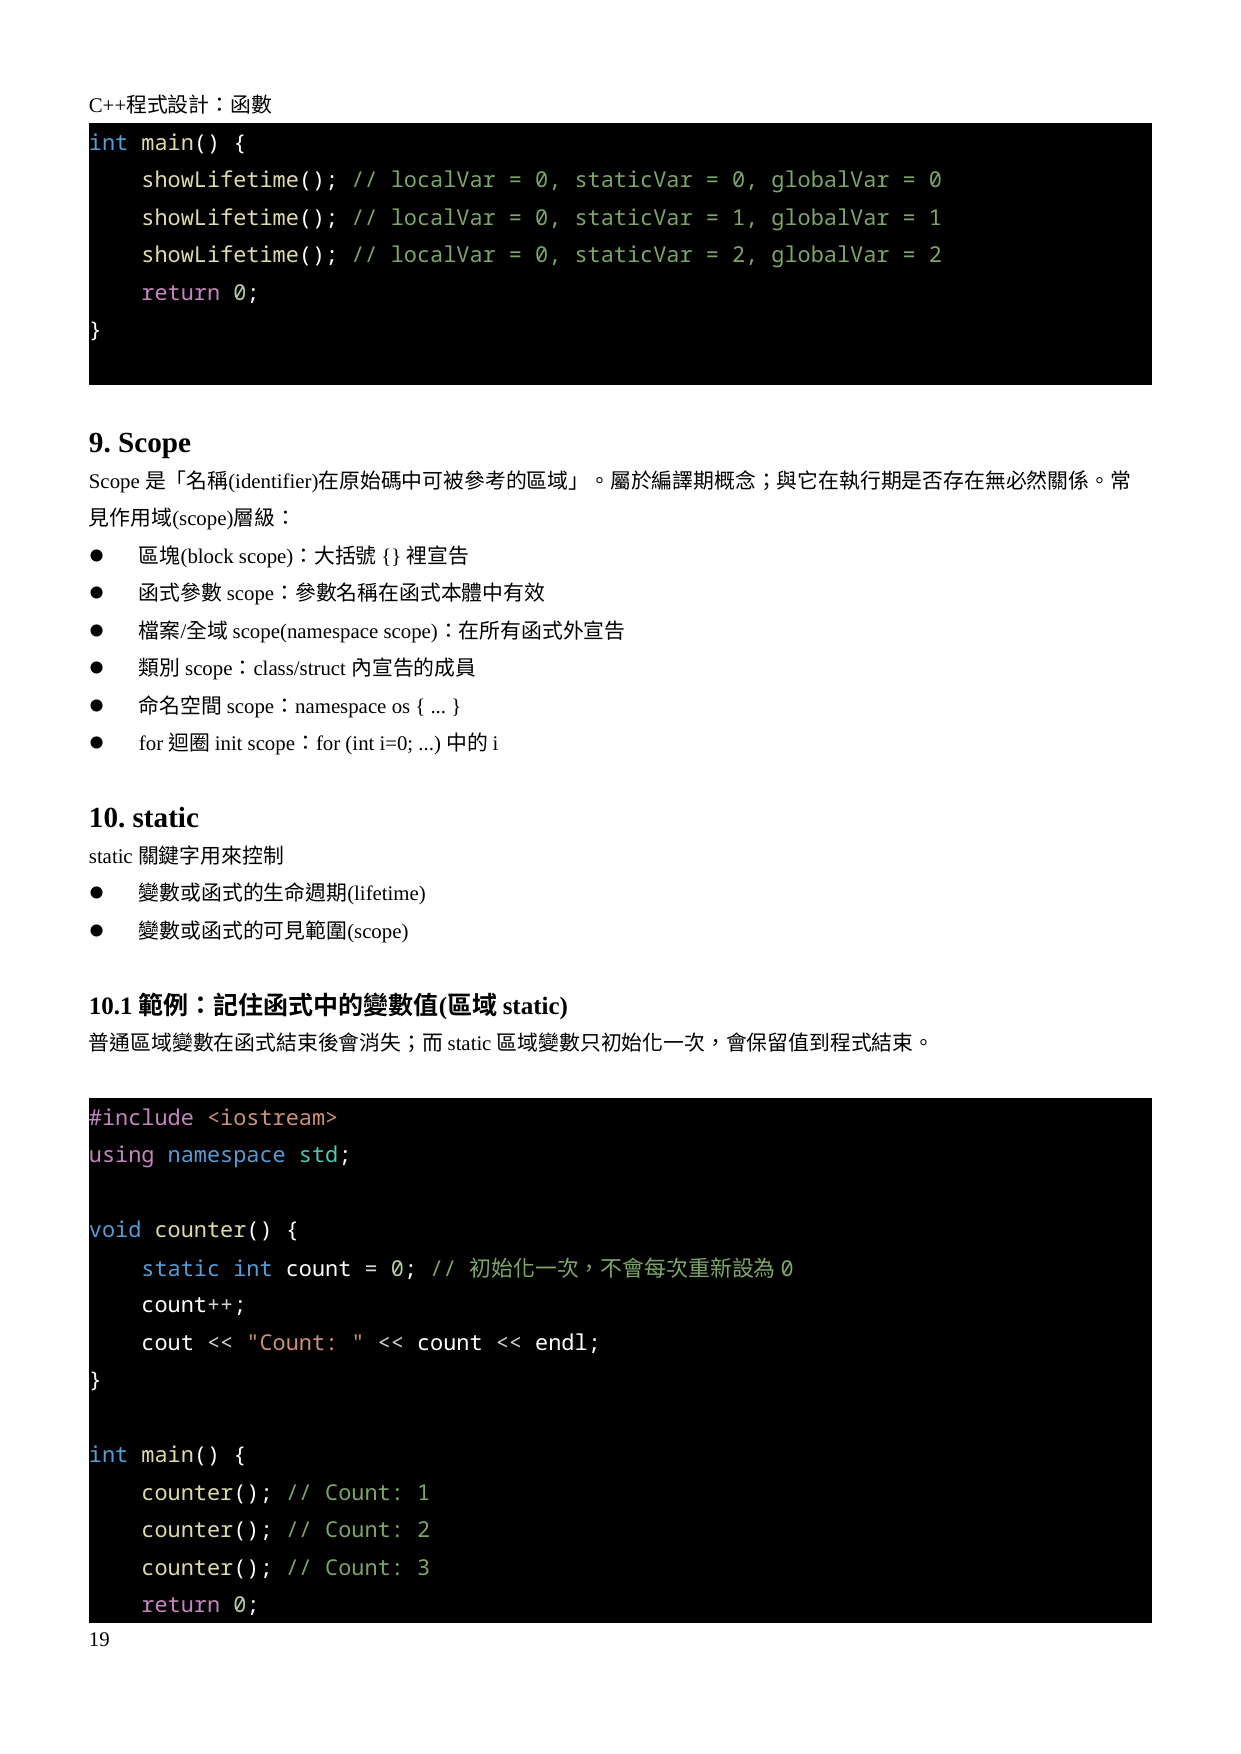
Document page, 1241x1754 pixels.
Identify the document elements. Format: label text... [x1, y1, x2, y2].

text int main() { [89, 1435, 1152, 1473]
text } [89, 310, 1152, 348]
text static int count = 0; // 初始化一次，不會每次重新設為 0 [89, 1248, 1152, 1285]
text } [89, 1360, 1152, 1398]
list 變數或函式的可見範圍(scope) [89, 910, 1152, 948]
list 區塊(block scope)：大括號 {} 裡宣告 [89, 535, 1152, 573]
list for 迴圈 init scope：for (int i=0; ...) 中的 i [89, 723, 1152, 760]
list 變數或函式的生命週期(lifetime) [89, 873, 1152, 910]
text cout << "Count: " << count << endl; [89, 1323, 1152, 1360]
list 檔案/全域 scope(namespace scope)：在所有函式外宣告 [89, 610, 1152, 648]
list 命名空間 scope：namespace os { ... } [89, 685, 1152, 723]
text counter(); // Count: 3 [89, 1548, 1152, 1585]
subtitle static [89, 798, 1152, 835]
text counter(); // Count: 1 [89, 1473, 1152, 1510]
text 普通區域變數在函式結束後會消失；而 static 區域變數只初始化一次，會保留值到程式結束。 [89, 1023, 1152, 1060]
text showLifetime(); // localVar = 0, staticVar = 0, globalVar = 0 [89, 160, 1152, 198]
text static 關鍵字用來控制 [89, 835, 1152, 873]
text int main() { [89, 123, 1152, 160]
list 類別 scope：class/struct 內宣告的成員 [89, 648, 1152, 685]
text return 0; [89, 1585, 1152, 1623]
text count++; [89, 1285, 1152, 1323]
text void counter() { [89, 1210, 1152, 1248]
text Scope 是「名稱(identifier)在原始碼中可被參考的區域」。屬於編譯期概念；與它在執行期是否存在無必然關係。常見作用域(scope)層級： [89, 460, 1152, 535]
text #include <iostream> [89, 1098, 1152, 1135]
text showLifetime(); // localVar = 0, staticVar = 1, globalVar = 1 [89, 198, 1152, 235]
text showLifetime(); // localVar = 0, staticVar = 2, globalVar = 2 [89, 235, 1152, 273]
text return 0; [89, 273, 1152, 310]
subtitle Scope [89, 423, 1152, 460]
subtitle 範例：記住函式中的變數值(區域 static) [89, 985, 1152, 1023]
text using namespace std; [89, 1135, 1152, 1173]
list 函式參數 scope：參數名稱在函式本體中有效 [89, 573, 1152, 610]
text counter(); // Count: 2 [89, 1510, 1152, 1548]
